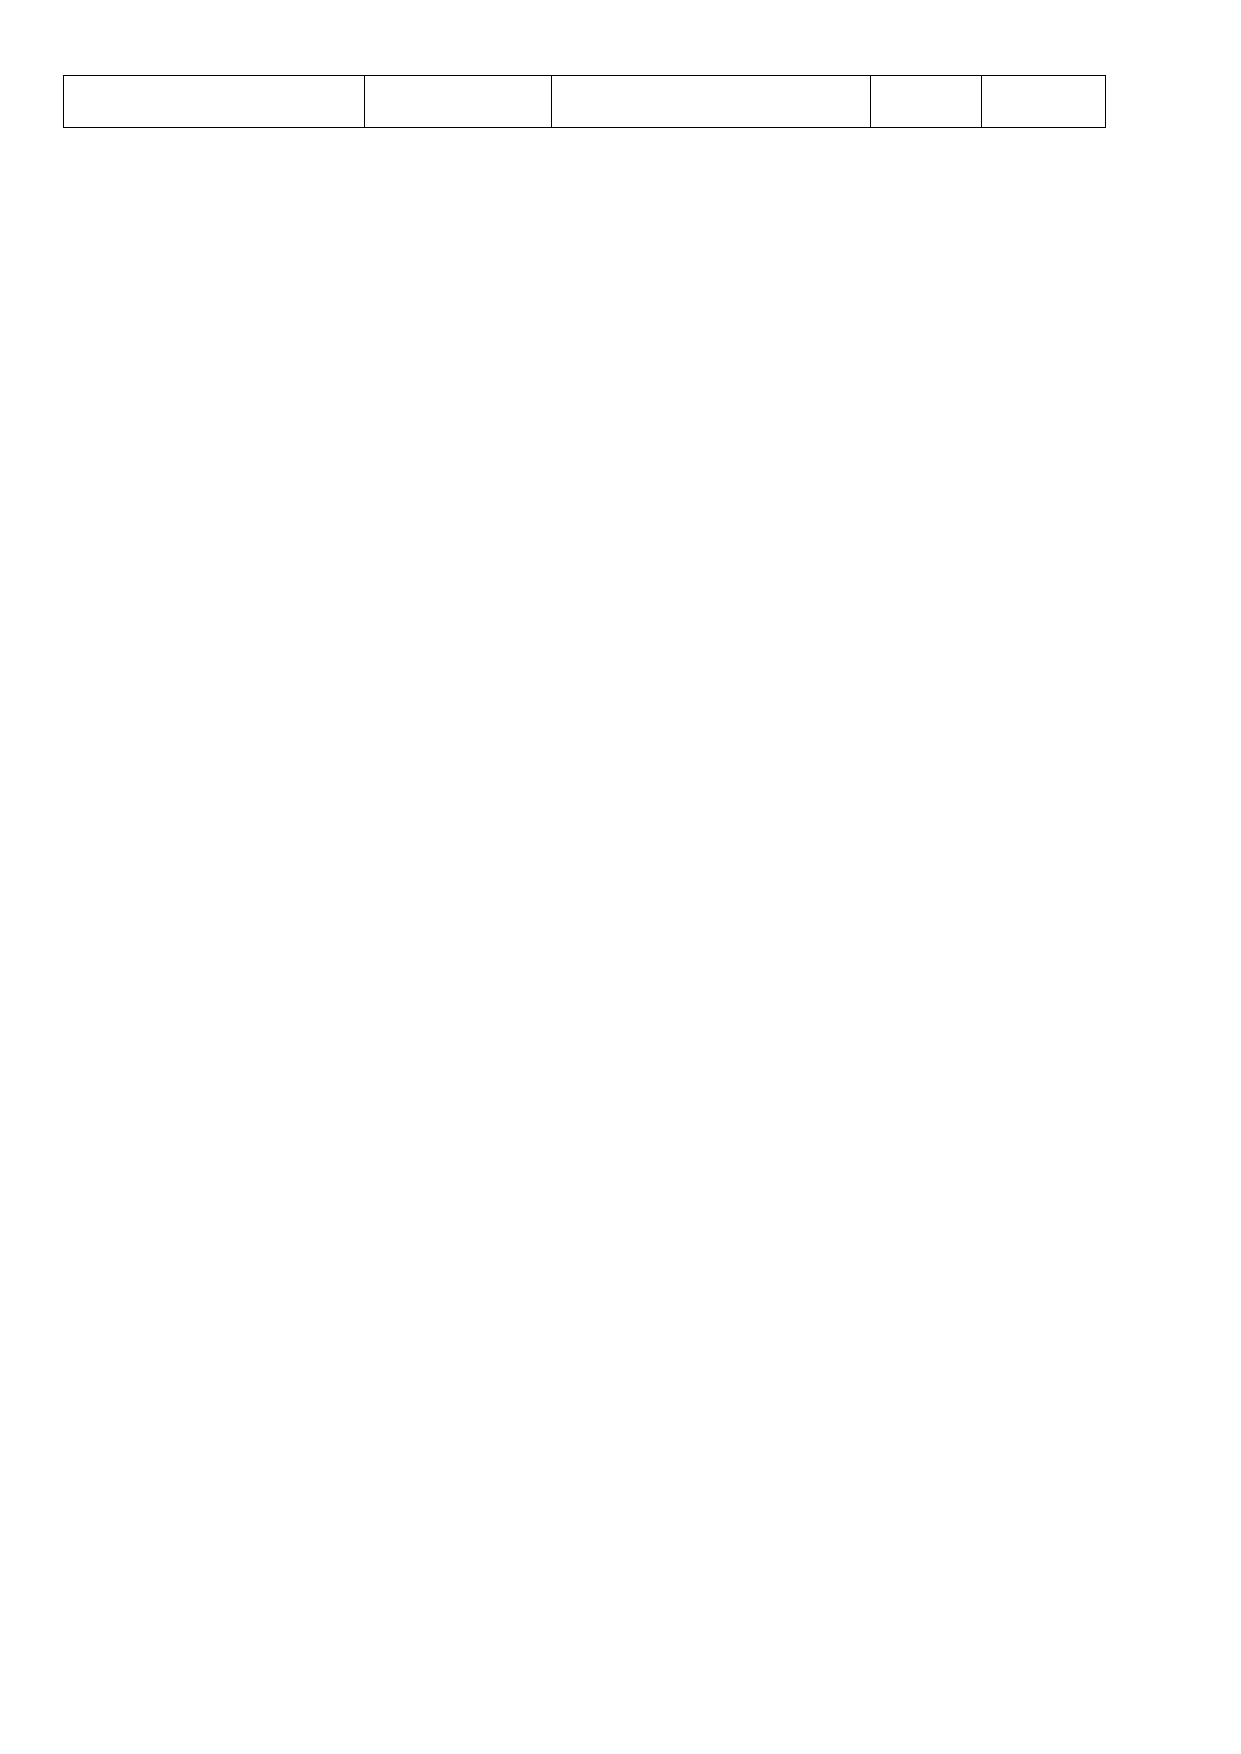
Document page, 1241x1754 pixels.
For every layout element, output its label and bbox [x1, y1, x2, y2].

table_cell [871, 76, 981, 127]
table_cell [552, 76, 870, 127]
table_cell [982, 76, 1105, 127]
table_cell [64, 76, 364, 127]
table_cell [365, 76, 551, 127]
